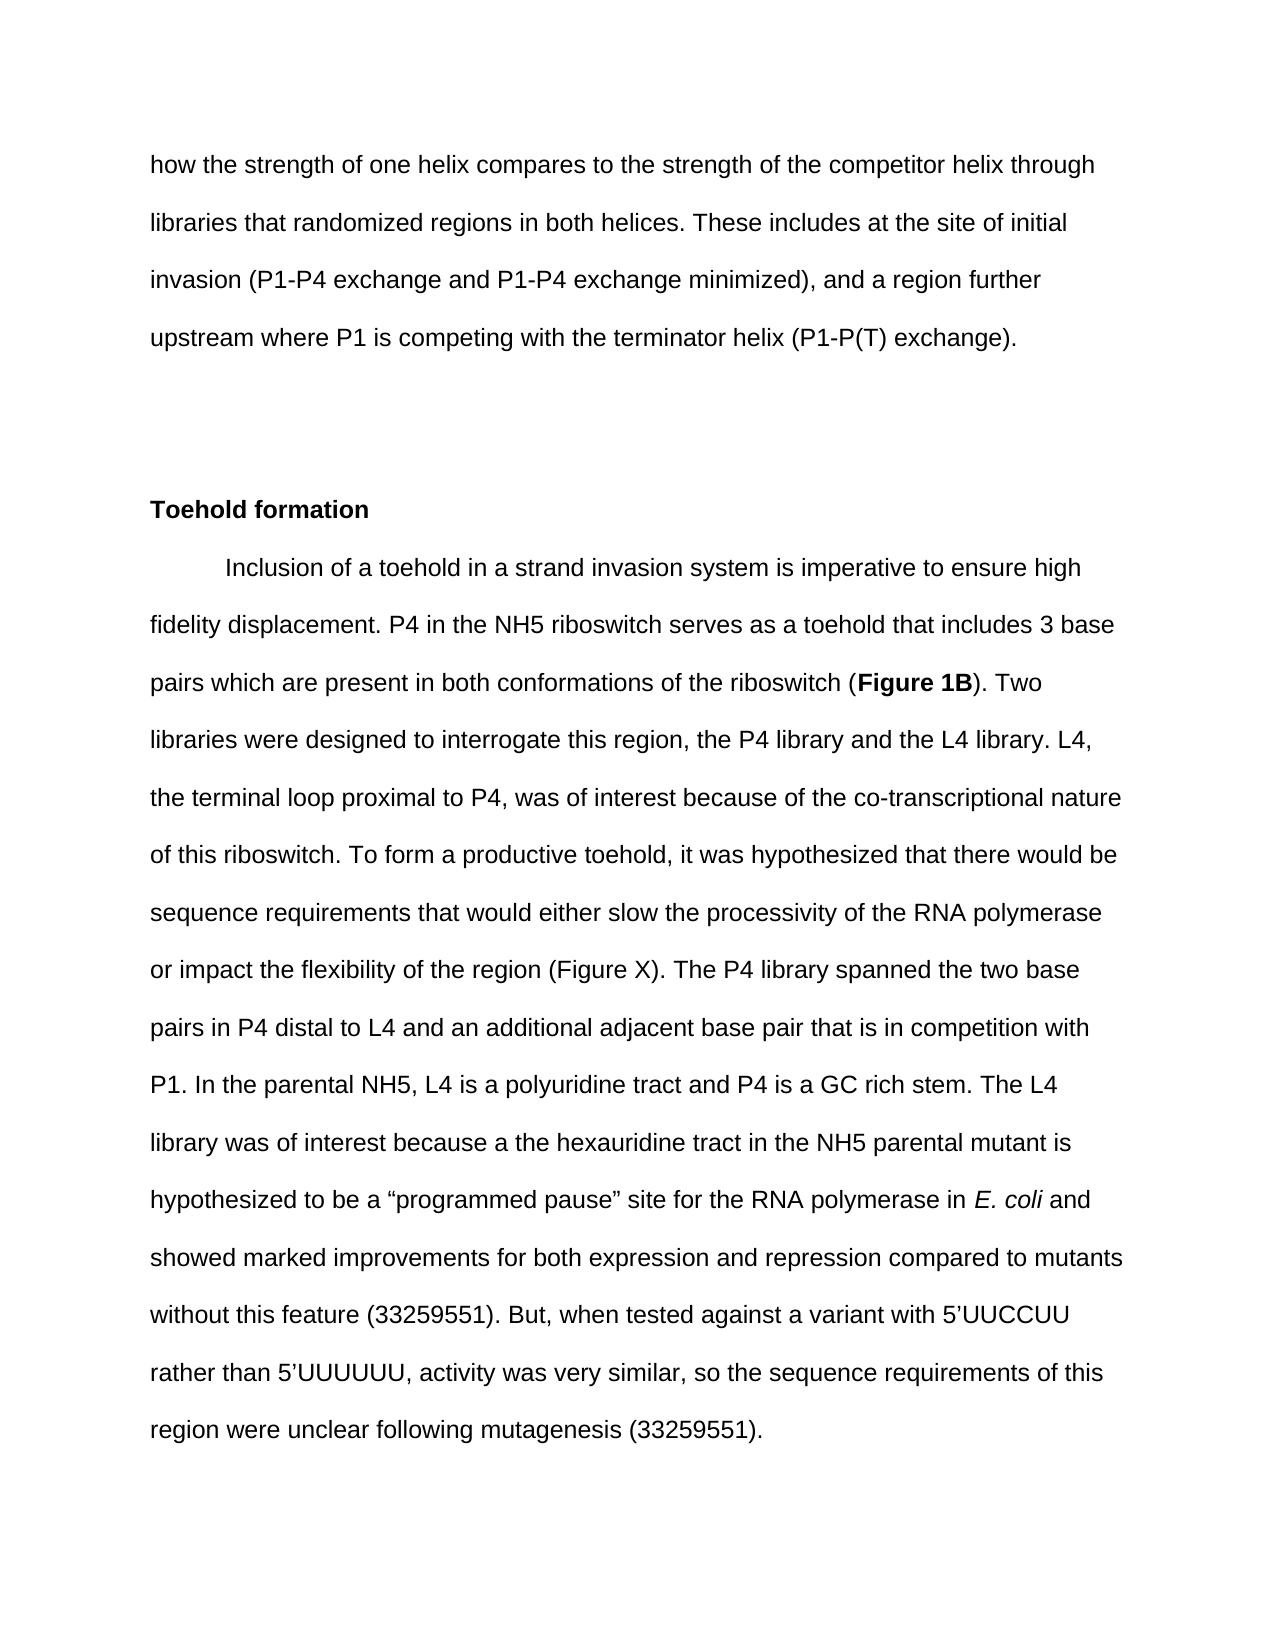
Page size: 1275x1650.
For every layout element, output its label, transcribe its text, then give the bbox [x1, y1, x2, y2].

text Toehold formation [150, 495, 1125, 524]
text Inclusion of a toehold in a strand invasion system is imperative to ensure high fidelity displacement. P4 in the NH5 riboswitch serves as a toehold that includes 3 base pairs which are present in both conformations of the riboswitch (Figure 1B). Two libraries were designed to interrogate this region, the P4 library and the L4 library. L4, the terminal loop proximal to P4, was of interest because of the co-transcriptional nature of this riboswitch. To form a productive toehold, it was hypothesized that there would be sequence requirements that would either slow the processivity of the RNA polymerase or impact the flexibility of the region (Figure X). The P4 library spanned the two base pairs in P4 distal to L4 and an additional adjacent base pair that is in competition with P1. In the parental NH5, L4 is a polyuridine tract and P4 is a GC rich stem. The L4 library was of interest because a the hexauridine tract in the NH5 parental mutant is hypothesized to be a “programmed pause” site for the RNA polymerase in E. coli and showed marked improvements for both expression and repression compared to mutants without this feature (33259551). But, when tested against a variant with 5’UUCCUU rather than 5’UUUUUU, activity was very similar, so the sequence requirements of this region were unclear following mutagenesis (33259551). [150, 552, 1125, 1444]
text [150, 150, 1125, 351]
